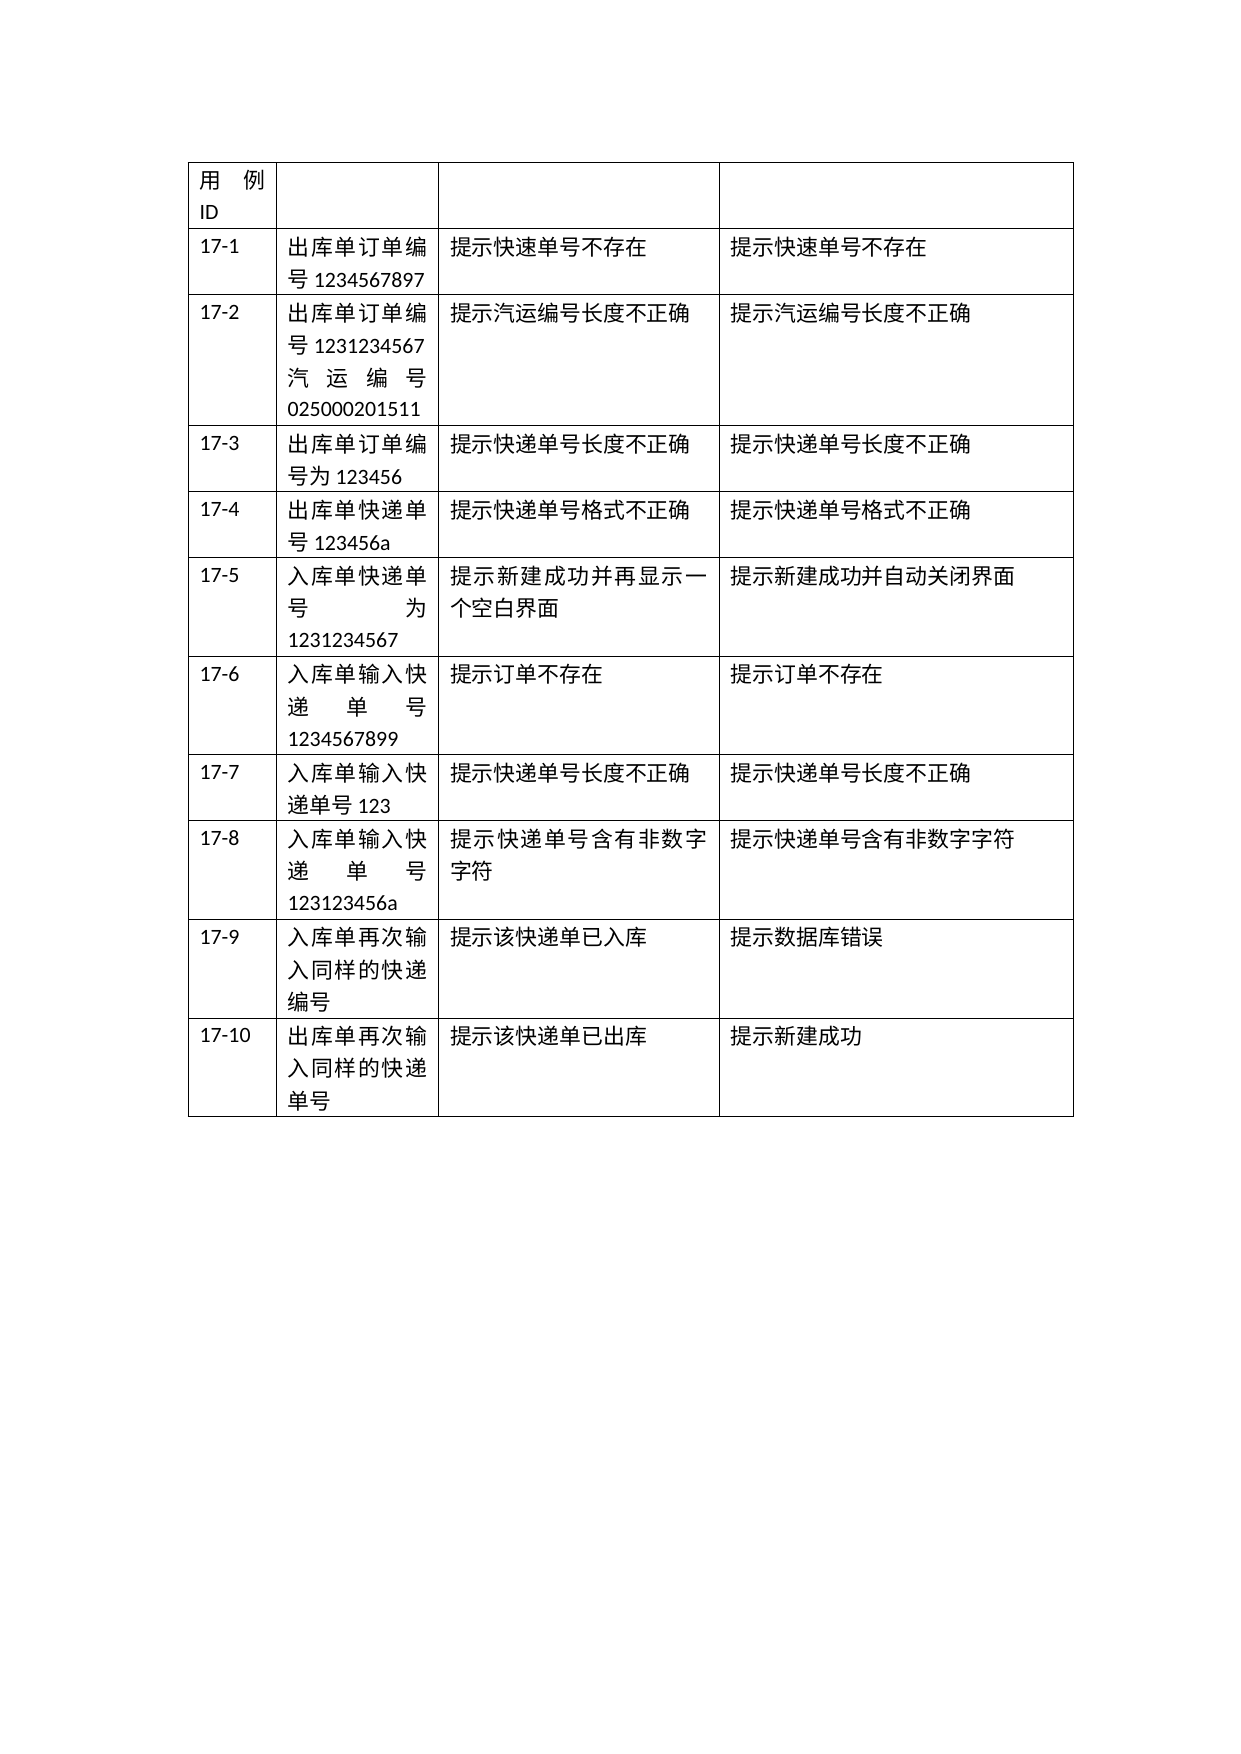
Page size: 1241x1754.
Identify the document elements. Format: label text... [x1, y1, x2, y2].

table_cell 提示快递单号长度不正确 [720, 426, 1073, 491]
table_cell 入库单输入快递单号123 [277, 755, 438, 820]
table_cell 入库单再次输入同样的快递编号 [277, 920, 438, 1017]
table_cell 提示该快递单已入库 [439, 920, 719, 1017]
table_cell 提示快递单号长度不正确 [720, 755, 1073, 820]
table_cell 提示快递单号长度不正确 [439, 755, 719, 820]
table_cell 出库单订单编号1231234567 汽运编号025000201511 [277, 295, 438, 425]
table_cell 提示新建成功并自动关闭界面 [720, 558, 1073, 656]
table_cell 17-8 [189, 821, 276, 919]
table_header 测试结果 [720, 163, 1073, 228]
table_cell 提示订单不存在 [439, 657, 719, 754]
table_cell 提示快速单号不存在 [439, 229, 719, 294]
table_cell 出库单再次输入同样的快递单号 [277, 1019, 438, 1116]
table_cell 出库单订单编号1234567897 [277, 229, 438, 294]
table_cell 入库单输入快递单号123123456a [277, 821, 438, 919]
table_cell 17-10 [189, 1019, 276, 1116]
table_cell 入库单输入快递单号1234567899 [277, 657, 438, 754]
table_cell 提示订单不存在 [720, 657, 1073, 754]
table_cell 提示汽运编号长度不正确 [439, 295, 719, 425]
table_cell 提示快递单号格式不正确 [720, 492, 1073, 557]
table_cell 出库单快递单号123456a [277, 492, 438, 557]
table_cell 17-5 [189, 558, 276, 656]
table_cell 17-6 [189, 657, 276, 754]
table_cell 出库单订单编号为123456 [277, 426, 438, 491]
table_cell 提示新建成功 [720, 1019, 1073, 1116]
table_cell 17-2 [189, 295, 276, 425]
table_cell 17-9 [189, 920, 276, 1017]
table_cell 提示快速单号不存在 [720, 229, 1073, 294]
table_header 条件 [277, 163, 438, 228]
table_cell 入库单快递单号为1231234567 [277, 558, 438, 656]
table_cell 17-1 [189, 229, 276, 294]
table_cell 提示快递单号含有非数字字符 [720, 821, 1073, 919]
table_header 期望结果 [439, 163, 719, 228]
table_cell 提示数据库错误 [720, 920, 1073, 1017]
table_cell 提示新建成功并再显示一个空白界面 [439, 558, 719, 656]
table_cell 提示快递单号含有非数字字符 [439, 821, 719, 919]
table_cell 17-7 [189, 755, 276, 820]
table_cell 17-4 [189, 492, 276, 557]
table_cell 提示该快递单已出库 [439, 1019, 719, 1116]
table_cell 提示快递单号长度不正确 [439, 426, 719, 491]
table_cell 提示汽运编号长度不正确 [720, 295, 1073, 425]
table_cell 17-3 [189, 426, 276, 491]
table_cell 提示快递单号格式不正确 [439, 492, 719, 557]
table_header 测试用例ID [189, 163, 276, 228]
